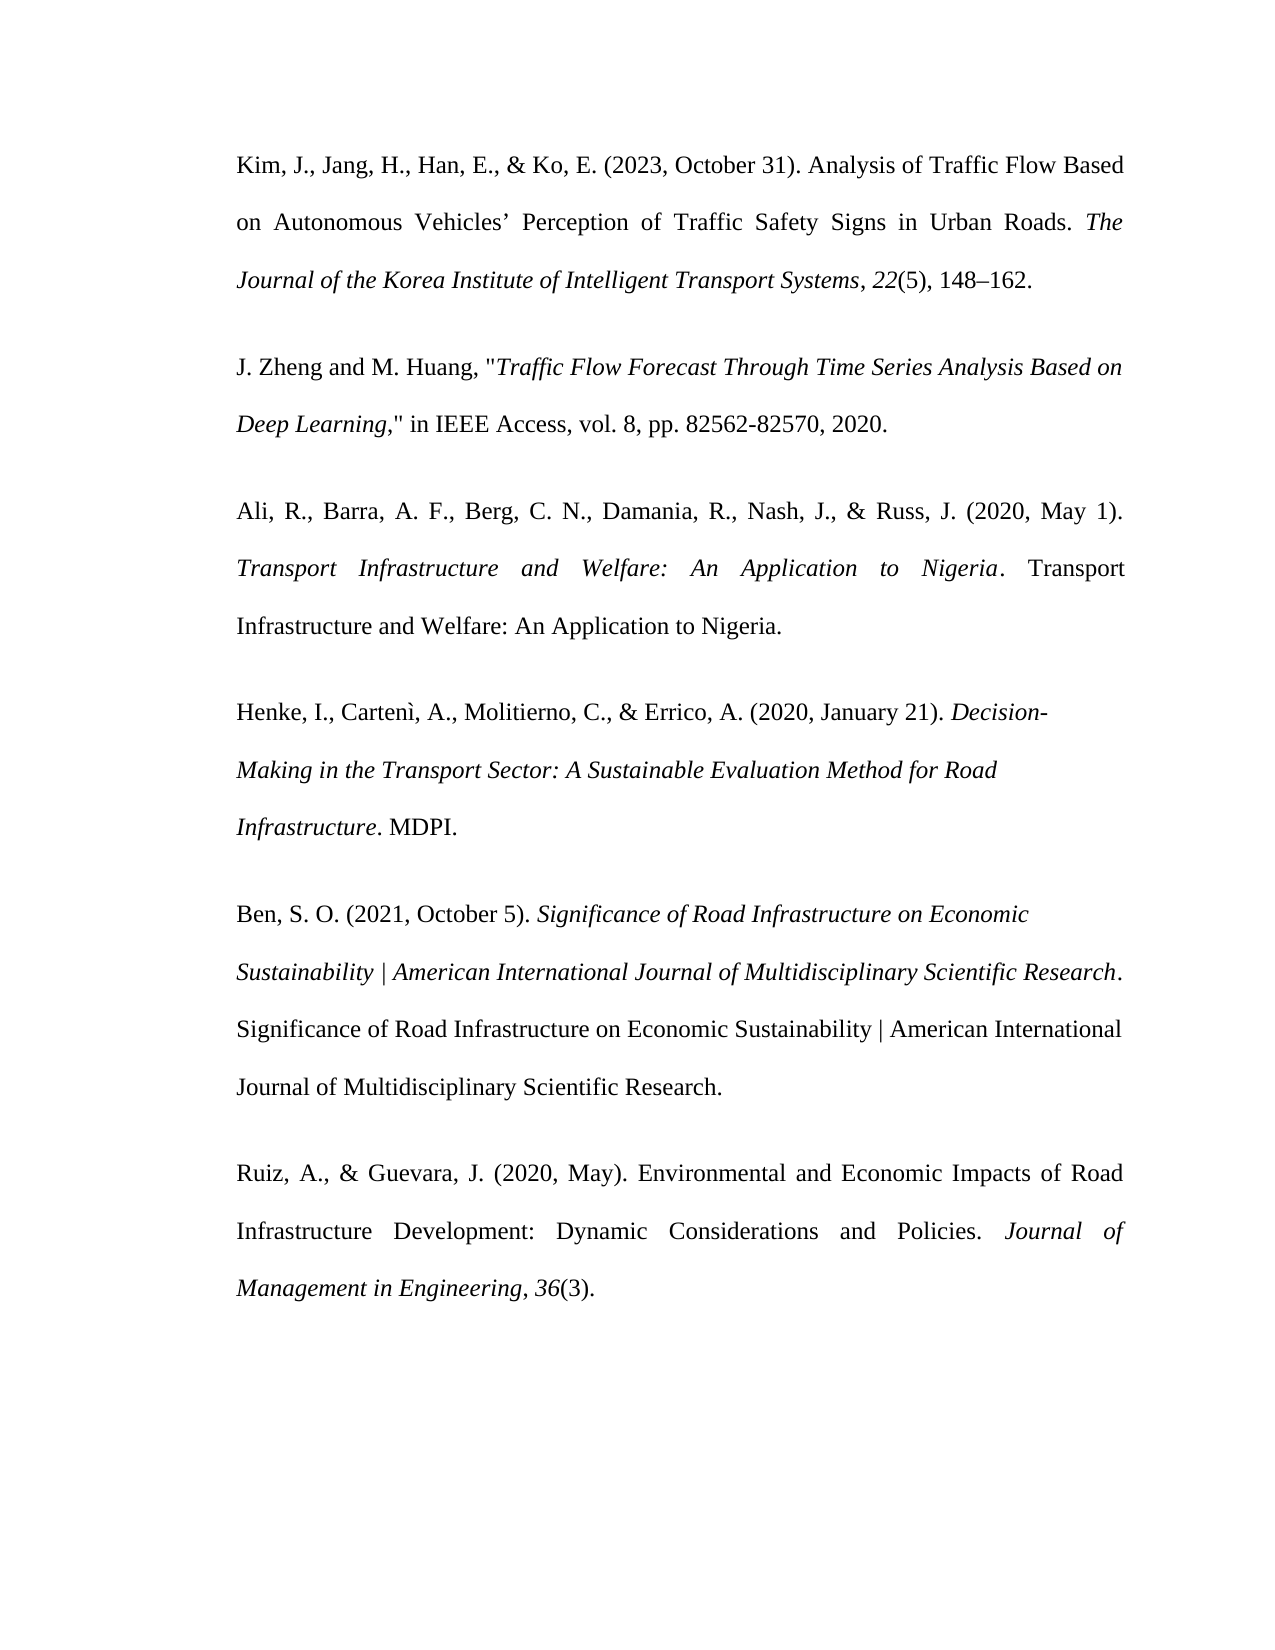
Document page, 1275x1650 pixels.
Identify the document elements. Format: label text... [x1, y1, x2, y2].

text J. Zheng and M. Huang, "Traffic Flow Forecast Through Time Series Analysis Based on Deep Learning," in IEEE Access, vol. 8, pp. 82562-82570, 2020. [236, 352, 1125, 438]
text Ruiz, A., & Guevara, J. (2020, May). Environmental and Economic Impacts of Road Infrastructure Development: Dynamic Considerations and Policies. Journal of Management in Engineering, 36(3). [236, 1158, 1125, 1302]
text Ali, R., Barra, A. F., Berg, C. N., Damania, R., Nash, J., & Russ, J. (2020, May 1). Transport Infrastructure and Welfare: An Application to Nigeria. Transport Infrastructure and Welfare: An Application to Nigeria. [236, 496, 1125, 639]
text Ben, S. O. (2021, October 5). Significance of Road Infrastructure on Economic Sustainability | American International Journal of Multidisciplinary Scientific Research. Significance of Road Infrastructure on Economic Sustainability | American International Journal of Multidisciplinary Scientific Research. [236, 899, 1125, 1100]
text Henke, I., Cartenì, A., Molitierno, C., & Errico, A. (2020, January 21). Decision-Making in the Transport Sector: A Sustainable Evaluation Method for Road Infrastructure. MDPI. [236, 697, 1125, 841]
